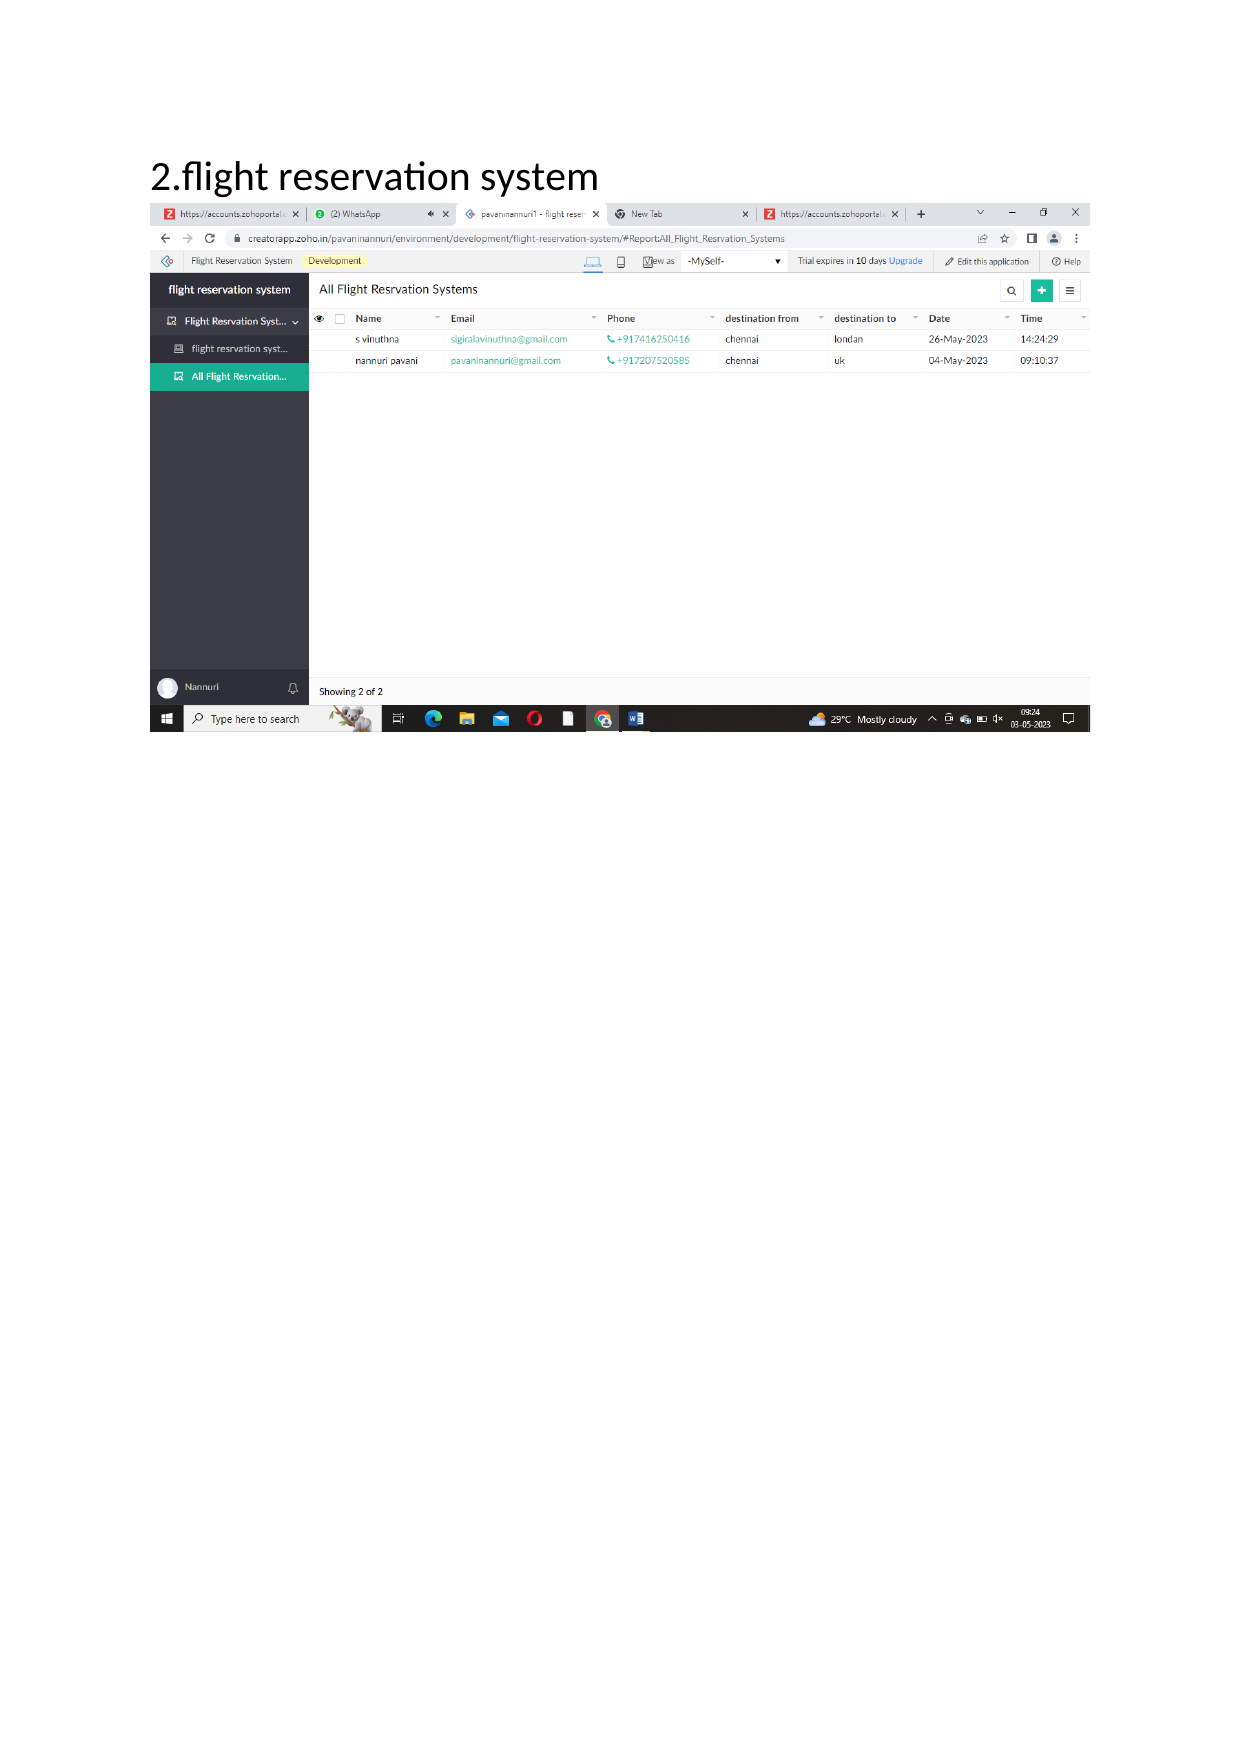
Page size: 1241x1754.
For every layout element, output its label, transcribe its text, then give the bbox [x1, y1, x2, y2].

text 2.flight reservation system [150, 150, 1090, 203]
picture [150, 203, 1091, 732]
